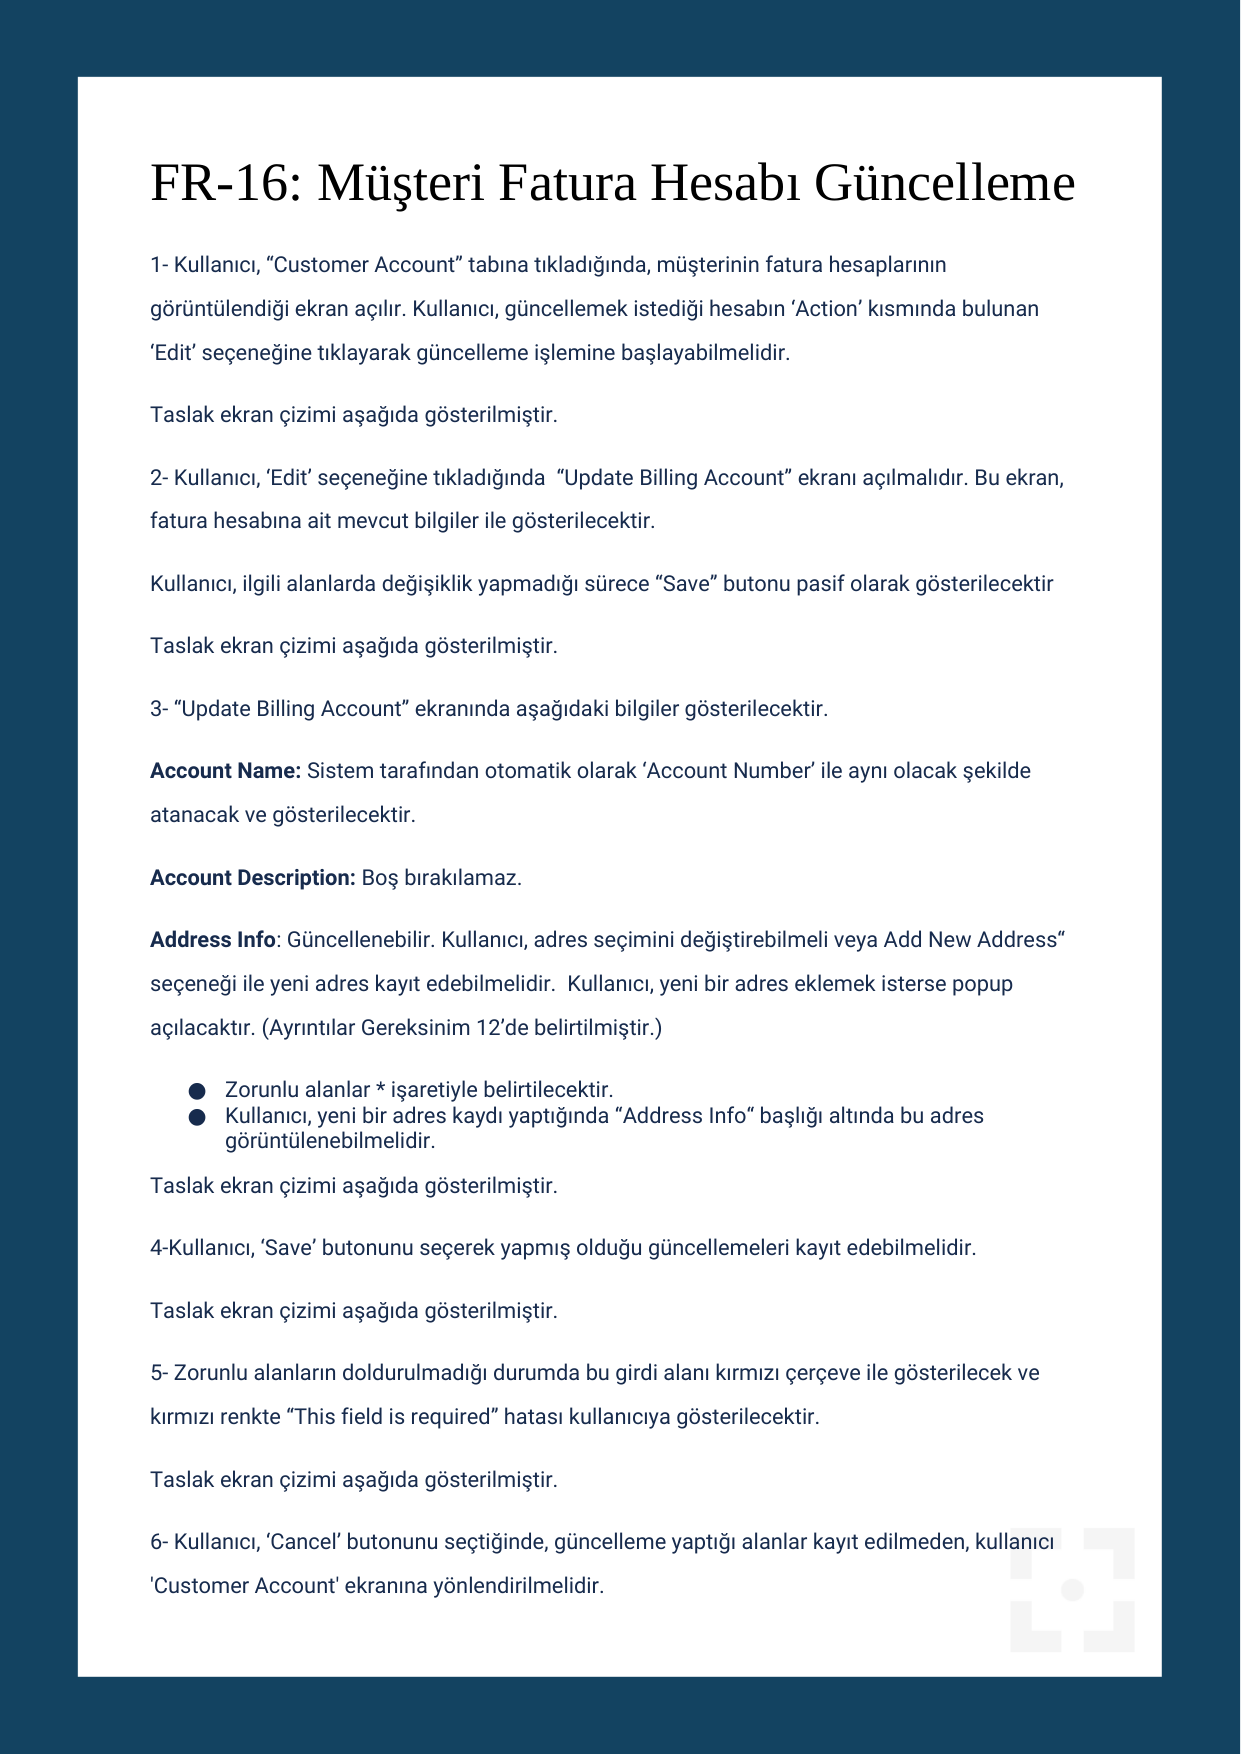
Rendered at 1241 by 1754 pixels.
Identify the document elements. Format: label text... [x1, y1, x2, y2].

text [150, 1467, 1090, 1492]
text Account Name: Sistem tarafından otomatik olarak ‘Account Number’ ile aynı olacak şekilde atanacak ve gösterilecektir. [150, 759, 1090, 828]
text 2- Kullanıcı, ‘Edit’ seçeneğine tıkladığında “Update Billing Account” ekranı açılmalıdır. Bu ekran, fatura hesabına ait mevcut bilgiler ile gösterilecektir. [150, 465, 1090, 534]
text Taslak ekran çizimi aşağıda gösterilmiştir. [150, 1173, 1090, 1199]
picture [0, 0, 1241, 1754]
list Kullanıcı, yeni bir adres kaydı yaptığında “Address Info“ başlığı altında bu adres görüntülenebilmelidir. [187, 1103, 1090, 1154]
text 5- Zorunlu alanların doldurulmadığı durumda bu girdi alanı kırmızı çerçeve ile gösterilecek ve kırmızı renkte “This field is required” hatası kullanıcıya gösterilecektir. [150, 1361, 1090, 1430]
list Zorunlu alanlar * işaretiyle belirtilecektir. [187, 1077, 1090, 1103]
text Account Description: Boş bırakılamaz. [150, 865, 1090, 891]
text 3- “Update Billing Account” ekranında aşağıdaki bilgiler gösterilecektir. [150, 696, 1090, 722]
text Kullanıcı, ilgili alanlarda değişiklik yapmadığı sürece “Save” butonu pasif olarak gösterilecektir [150, 571, 1090, 597]
text Taslak ekran çizimi aşağıda gösterilmiştir. [150, 634, 1090, 659]
title FR-16: Müşteri Fatura Hesabı Güncelleme [150, 150, 1090, 212]
text 6- Kullanıcı, ‘Cancel’ butonunu seçtiğinde, güncelleme yaptığı alanlar kayıt edilmeden, kullanıcı 'Customer Account' ekranına yönlendirilmelidir. [150, 1529, 1090, 1599]
text 1- Kullanıcı, “Customer Account” tabına tıkladığında, müşterinin fatura hesaplarının görüntülendiği ekran açılır. Kullanıcı, güncellemek istediği hesabın ‘Action’ kısmında bulunan ‘Edit’ seçeneğine tıklayarak güncelleme işlemine başlayabilmelidir. [150, 252, 1090, 366]
text 4-Kullanıcı, ‘Save’ butonunu seçerek yapmış olduğu güncellemeleri kayıt edebilmelidir. [150, 1236, 1090, 1261]
text Taslak ekran çizimi aşağıda gösterilmiştir. [150, 402, 1090, 428]
text Address Info: Güncellenebilir. Kullanıcı, adres seçimini değiştirebilmeli veya Add New Address“ seçeneği ile yeni adres kayıt edebilmelidir. Kullanıcı, yeni bir adres eklemek isterse popup açılacaktır. (Ayrıntılar Gereksinim 12’de belirtilmiştir.) [150, 927, 1090, 1041]
text Taslak ekran çizimi aşağıda gösterilmiştir. [150, 1298, 1090, 1324]
